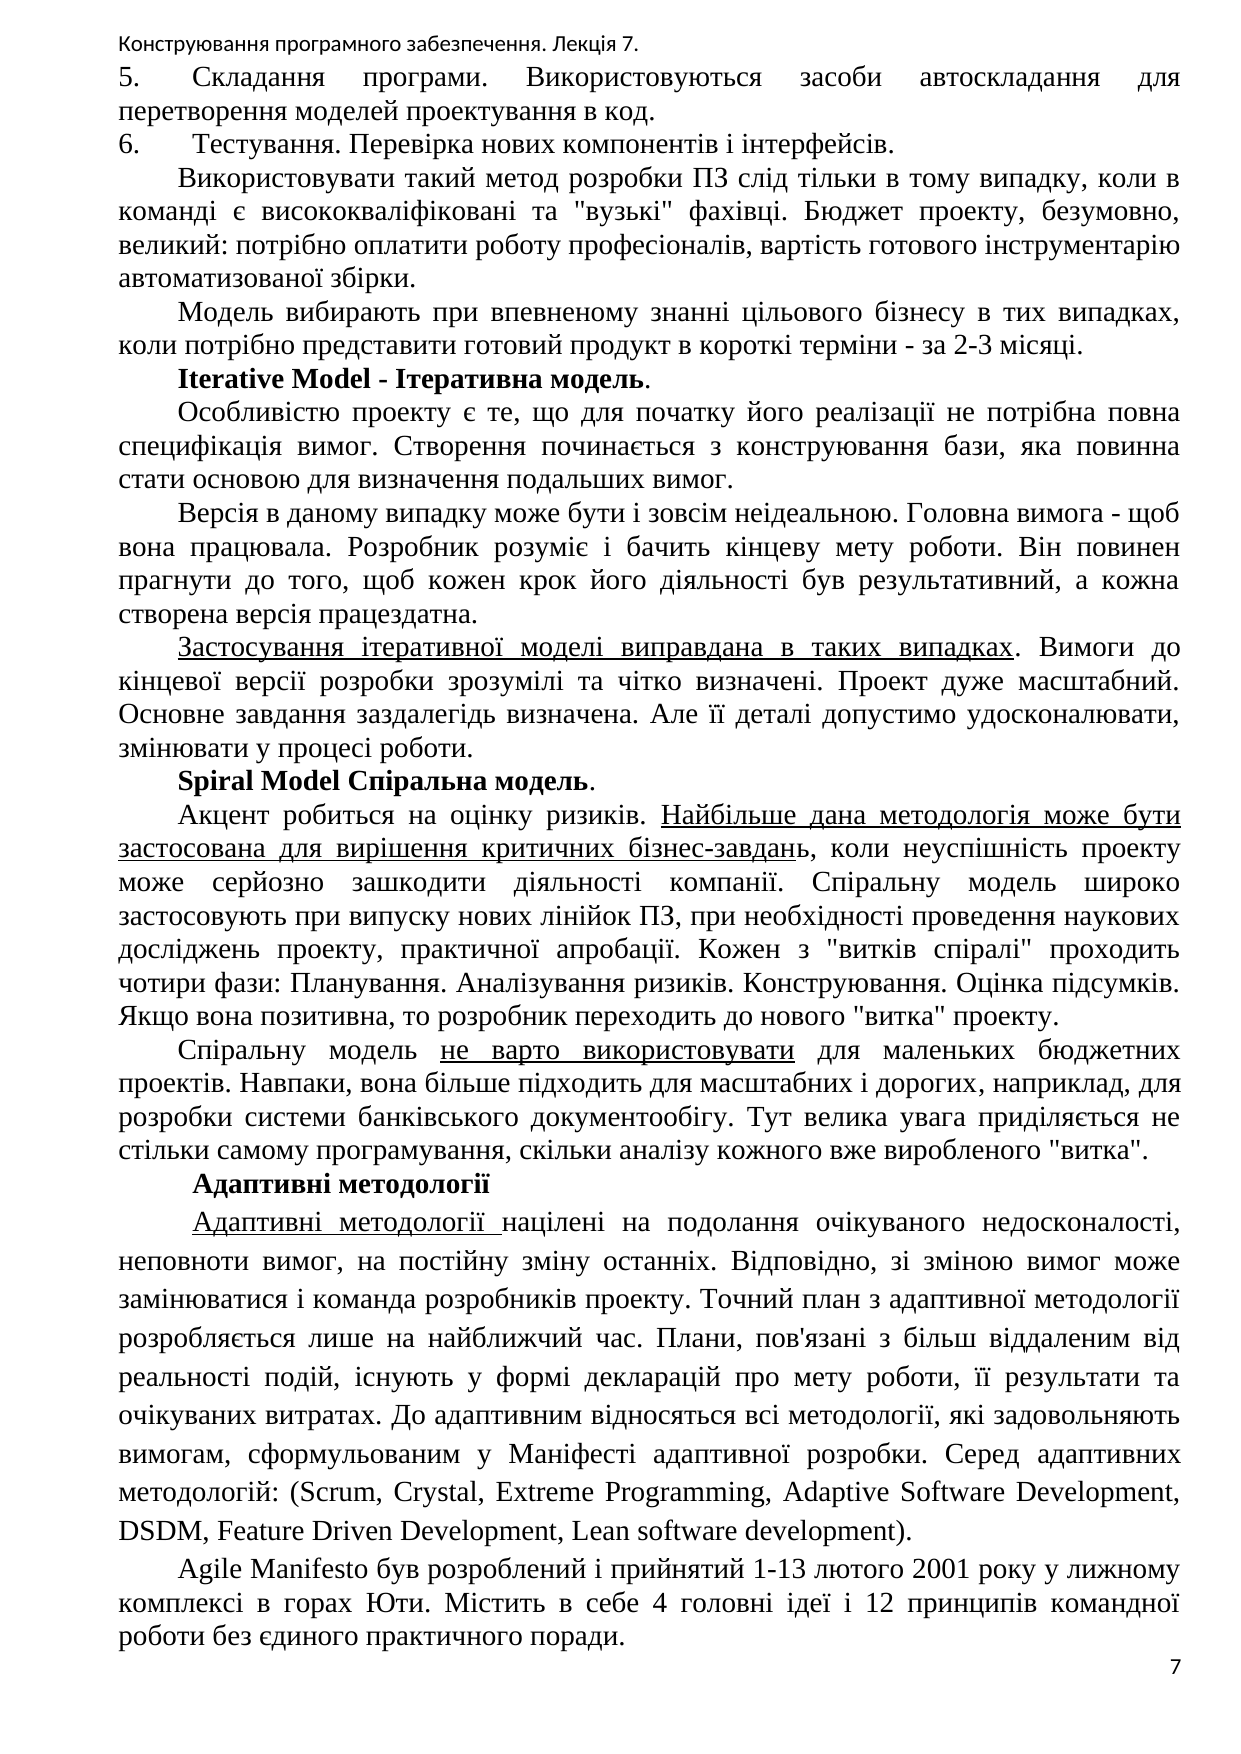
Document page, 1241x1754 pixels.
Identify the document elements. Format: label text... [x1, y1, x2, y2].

text Адаптивні методології націлені на подолання очікуваного недосконалості, неповноти вимог, на постійну зміну останніх. Відповідно, зі зміною вимог може замінюватися і команда розробників проекту. Точний план з адаптивної методології розробляється лише на найближчий час. Плани, пов'язані з більш віддаленим від реальності подій, існують у формі декларацій про мету роботи, її результати та очікуваних витратах. До адаптивним відносяться всі методології, які задовольняють вимогам, сформульованим у Маніфесті адаптивної розробки. Серед адаптивних методологій: (Scrum, Crystal, Extreme Programming, Adaptive Software Development, DSDM, Feature Driven Development, Lean software development). [118, 1204, 1181, 1546]
text 6. Тестування. Перевірка нових компонентів і інтерфейсів. [118, 126, 1181, 160]
text Спіральну модель не варто використовувати для маленьких бюджетних проектів. Навпаки, вона більше підходить для масштабних і дорогих, наприклад, для розробки системи банківського документообігу. Тут велика увага приділяється не стільки самому програмування, скільки аналізу кожного вже виробленого "витка". [118, 1032, 1181, 1166]
text Версія в даному випадку може бути і зовсім неідеальною. Головна вимога - щоб вона працювала. Розробник розуміє і бачить кінцеву мету роботи. Він повинен прагнути до того, щоб кожен крок його діяльності був результативний, а кожна створена версія працездатна. [118, 495, 1181, 629]
text Iterative Model - Ітеративна модель. [118, 361, 1181, 394]
text Адаптивні методології [118, 1166, 1181, 1199]
text Використовувати такий метод розробки ПЗ слід тільки в тому випадку, коли в команді є висококваліфіковані та "вузькі" фахівці. Бюджет проекту, безумовно, великий: потрібно оплатити роботу професіоналів, вартість готового інструментарію автоматизованої збірки. [118, 160, 1181, 294]
text Особливістю проекту є те, що для початку його реалізації не потрібна повна специфікація вимог. Створення починається з конструювання бази, яка повинна стати основою для визначення подальших вимог. [118, 394, 1181, 495]
text Spiral Model Спіральна модель. [118, 763, 1181, 797]
text Модель вибирають при впевненому знанні цільового бізнесу в тих випадках, коли потрібно представити готовий продукт в короткі терміни - за 2-3 місяці. [118, 294, 1181, 361]
text Акцент робиться на оцінку ризиків. Найбільше дана методологія може бути застосована для вирішення критичних бізнес-завдань, коли неуспішність проекту може серйозно зашкодити діяльності компанії. Спіральну модель широко застосовують при випуску нових лінійок ПЗ, при необхідності проведення наукових досліджень проекту, практичної апробації. Кожен з "витків спіралі" проходить чотири фази: Планування. Аналізування ризиків. Конструювання. Оцінка підсумків. Якщо вона позитивна, то розробник переходить до нового "витка" проекту. [118, 797, 1181, 1032]
text 5. Складання програми. Використовуються засоби автоскладання для перетворення моделей проектування в код. [118, 59, 1181, 126]
text Agile Manifesto був розроблений і прийнятий 1-13 лютого 2001 року у лижному комплексі в горах Юти. Містить в себе 4 головні ідеї і 12 принципів командної роботи без єдиного практичного поради. [118, 1551, 1181, 1652]
text Застосування ітеративної моделі виправдана в таких випадках. Вимоги до кінцевої версії розробки зрозумілі та чітко визначені. Проект дуже масштабний. Основне завдання заздалегідь визначена. Але її деталі допустимо удосконалювати, змінювати у процесі роботи. [118, 629, 1181, 763]
